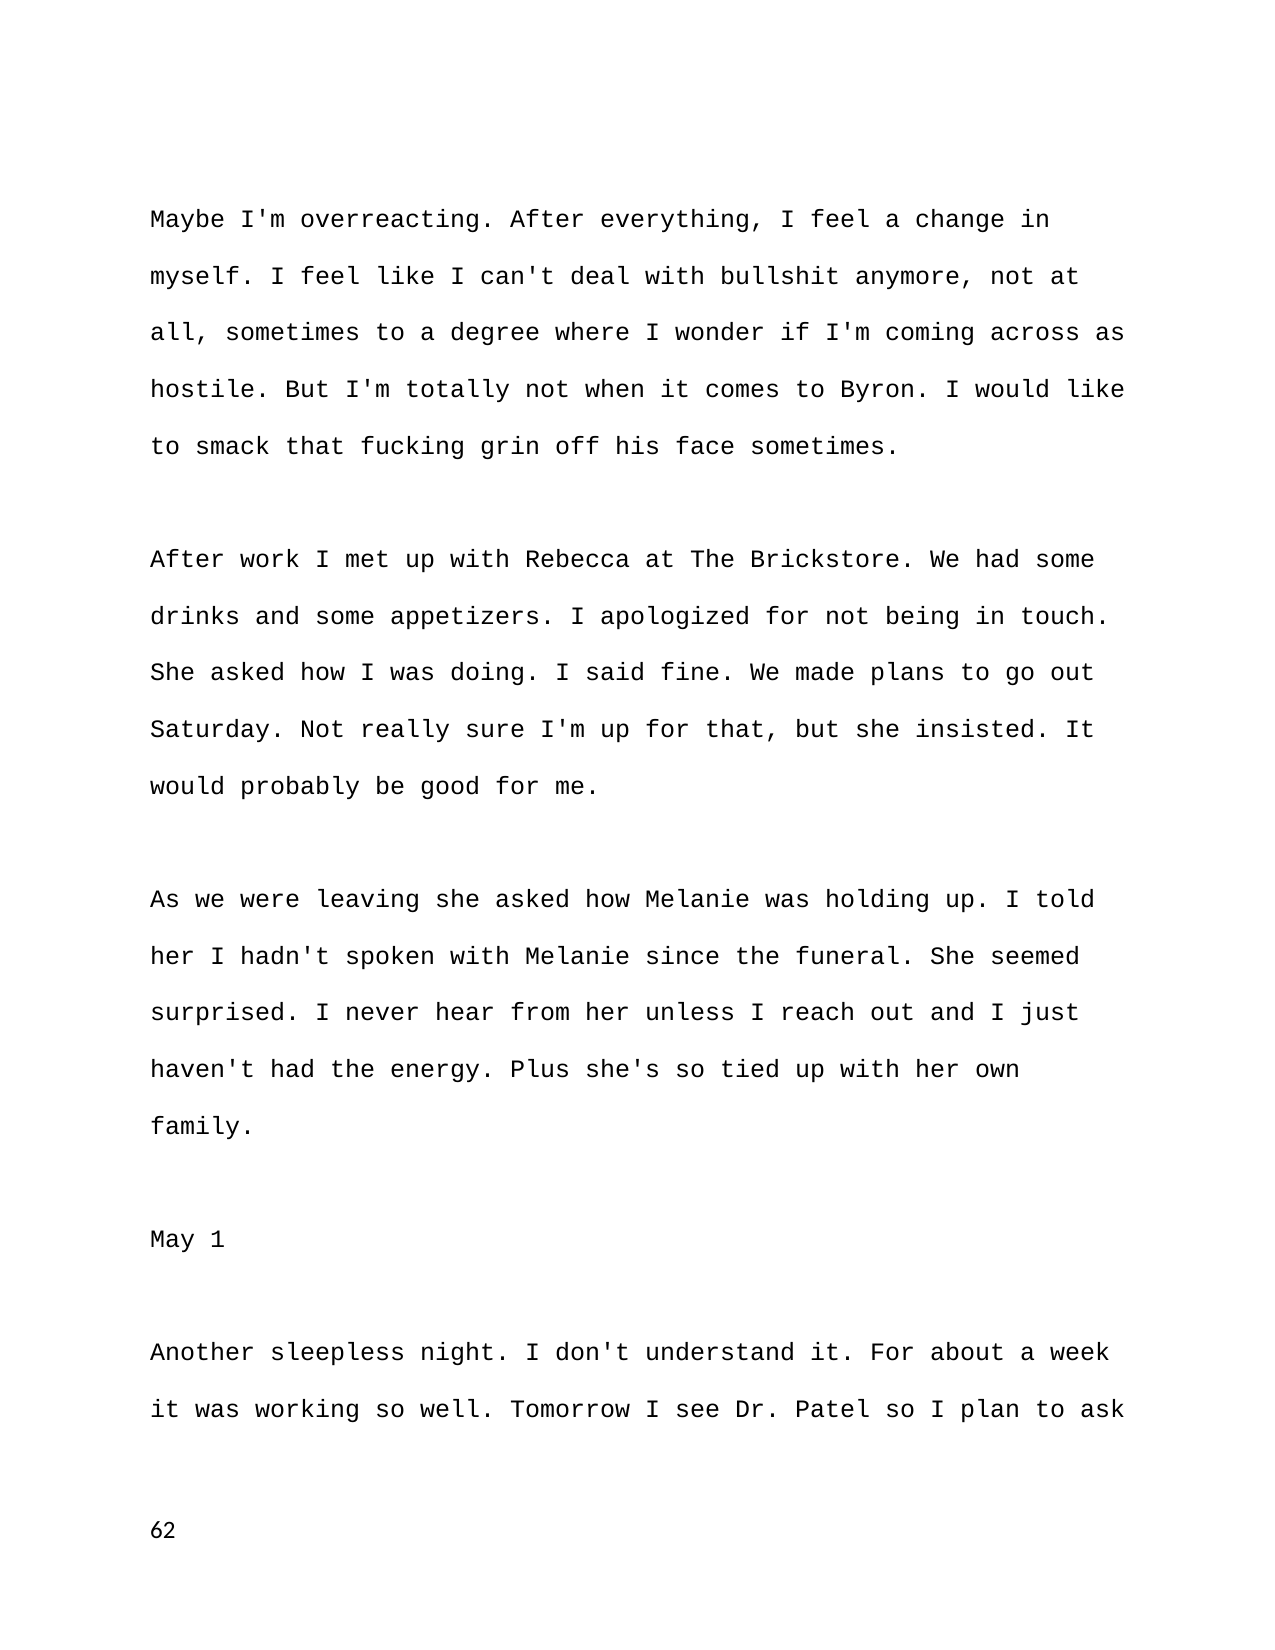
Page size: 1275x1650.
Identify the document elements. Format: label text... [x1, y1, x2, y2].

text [150, 1340, 1125, 1425]
text Maybe I'm overreacting. After everything, I feel a change in myself. I feel like I can't deal with bullshit anymore, not at all, sometimes to a degree where I wonder if I'm coming across as hostile. But I'm totally not when it comes to Byron. I would like to smack that fucking grin off his face sometimes. [150, 207, 1125, 462]
text After work I met up with Rebecca at The Brickstore. We had some drinks and some appetizers. I apologized for not being in touch. She asked how I was doing. I said fine. We made plans to go out Saturday. Not really sure I'm up for that, but she insisted. It would probably be good for me. [150, 547, 1125, 802]
text May 1 [150, 1227, 1125, 1255]
text As we were leaving she asked how Melanie was holding up. I told her I hadn't spoken with Melanie since the funeral. She seemed surprised. I never hear from her unless I reach out and I just haven't had the energy. Plus she's so tied up with her own family. [150, 887, 1125, 1142]
